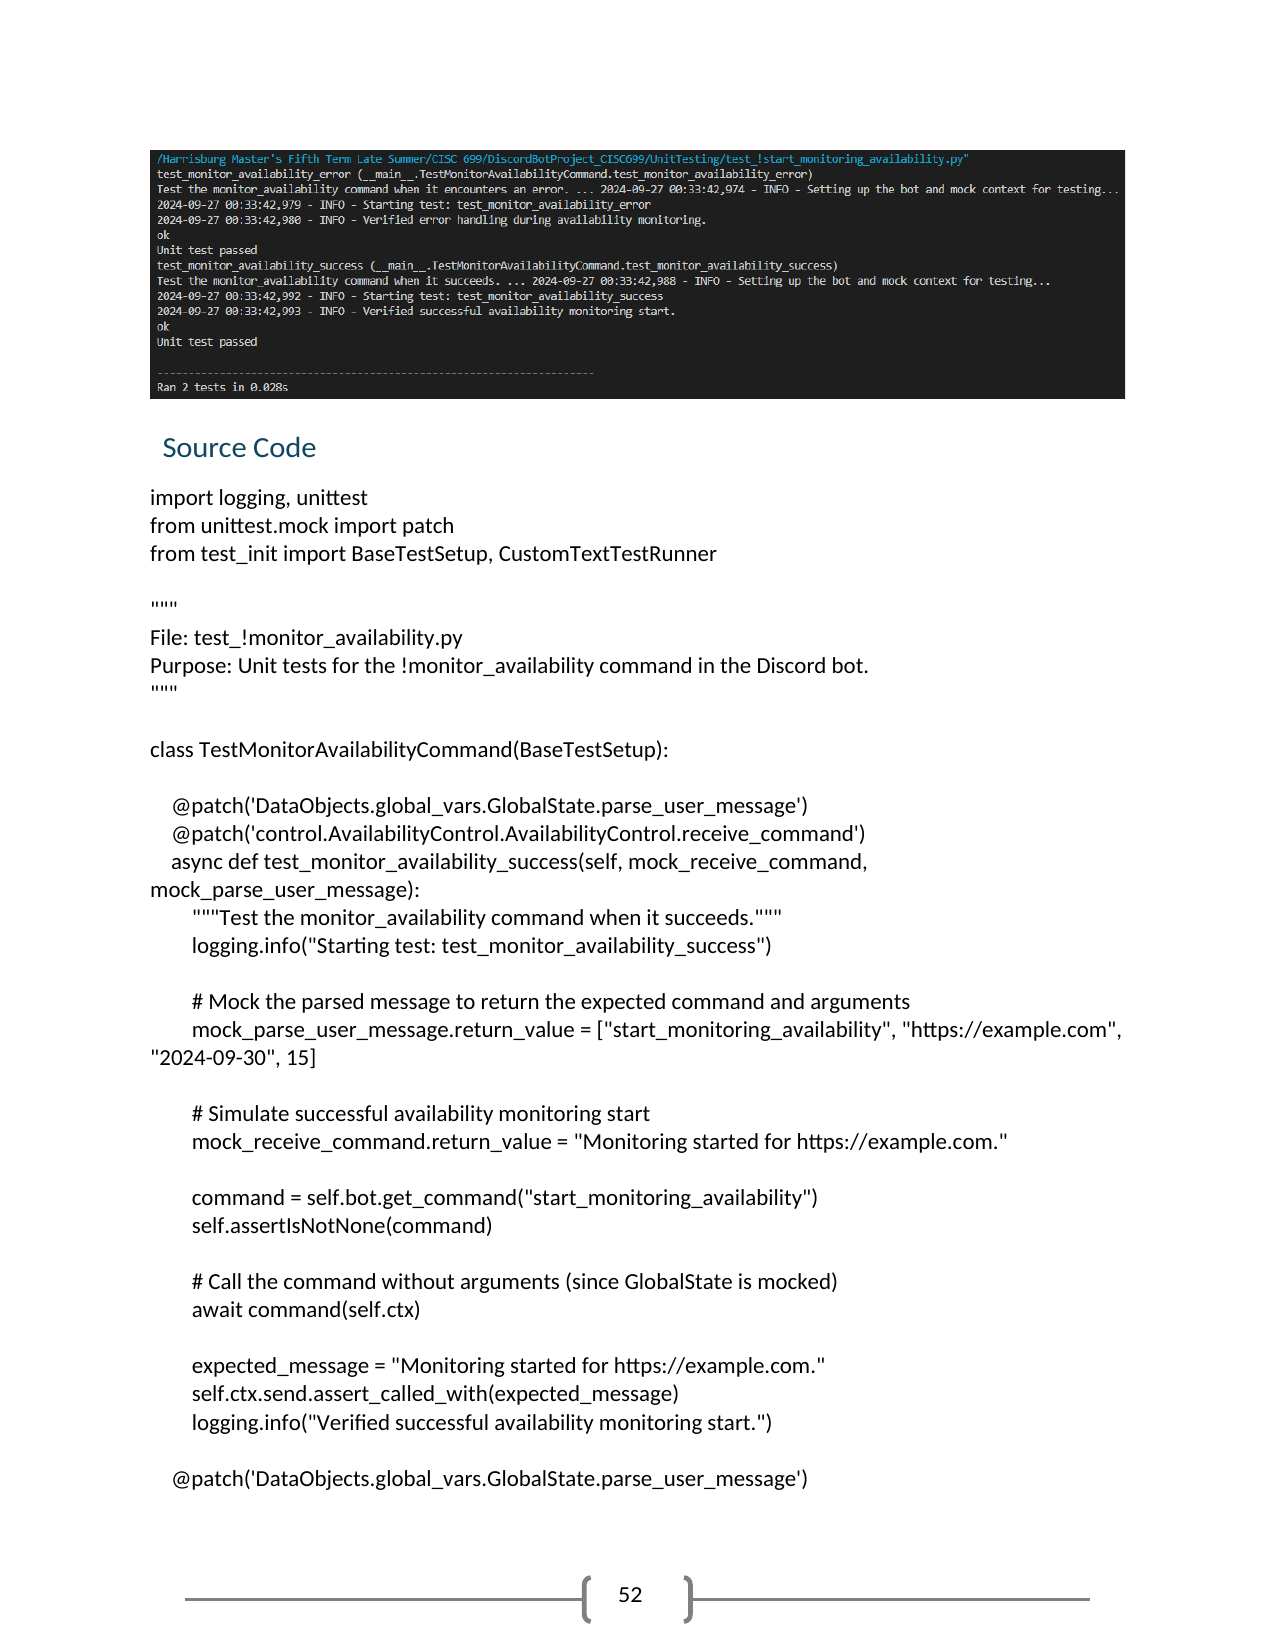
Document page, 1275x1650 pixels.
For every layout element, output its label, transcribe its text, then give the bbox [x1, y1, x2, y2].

text Purpose: Unit tests for the !monitor_availability command in the Discord bot. [150, 651, 1125, 679]
text logging.info("Starting test: test_monitor_availability_success") [150, 931, 1125, 959]
text self.ctx.send.assert_called_with(expected_message) [150, 1379, 1125, 1408]
text mock_receive_command.return_value = "Monitoring started for https://example.com." [150, 1127, 1125, 1155]
text # Simulate successful availability monitoring start [150, 1099, 1125, 1127]
text from unittest.mock import patch [150, 511, 1125, 539]
text """ [150, 595, 1125, 623]
text expected_message = "Monitoring started for https://example.com." [150, 1352, 1125, 1379]
text self.assertIsNotNone(command) [150, 1211, 1125, 1239]
picture [150, 150, 1125, 399]
text @patch('DataObjects.global_vars.GlobalState.parse_user_message') [150, 791, 1125, 819]
text @patch('DataObjects.global_vars.GlobalState.parse_user_message') [150, 1464, 1125, 1492]
text async def test_monitor_availability_success(self, mock_receive_command, mock_parse_user_message): [150, 847, 1125, 903]
subtitle Source Code [162, 429, 1125, 465]
text from test_init import BaseTestSetup, CustomTextTestRunner [150, 539, 1125, 567]
text await command(self.ctx) [150, 1296, 1125, 1323]
text """ [150, 679, 1125, 707]
text import logging, unittest [150, 483, 1125, 511]
text File: test_!monitor_availability.py [150, 623, 1125, 651]
text # Mock the parsed message to return the expected command and arguments [150, 987, 1125, 1015]
text class TestMonitorAvailabilityCommand(BaseTestSetup): [150, 735, 1125, 763]
text # Call the command without arguments (since GlobalState is mocked) [150, 1267, 1125, 1296]
text command = self.bot.get_command("start_monitoring_availability") [150, 1183, 1125, 1211]
text @patch('control.AvailabilityControl.AvailabilityControl.receive_command') [150, 819, 1125, 847]
text """Test the monitor_availability command when it succeeds.""" [150, 903, 1125, 931]
text mock_parse_user_message.return_value = ["start_monitoring_availability", "https://example.com", "2024-09-30", 15] [150, 1015, 1125, 1071]
text logging.info("Verified successful availability monitoring start.") [150, 1408, 1125, 1436]
